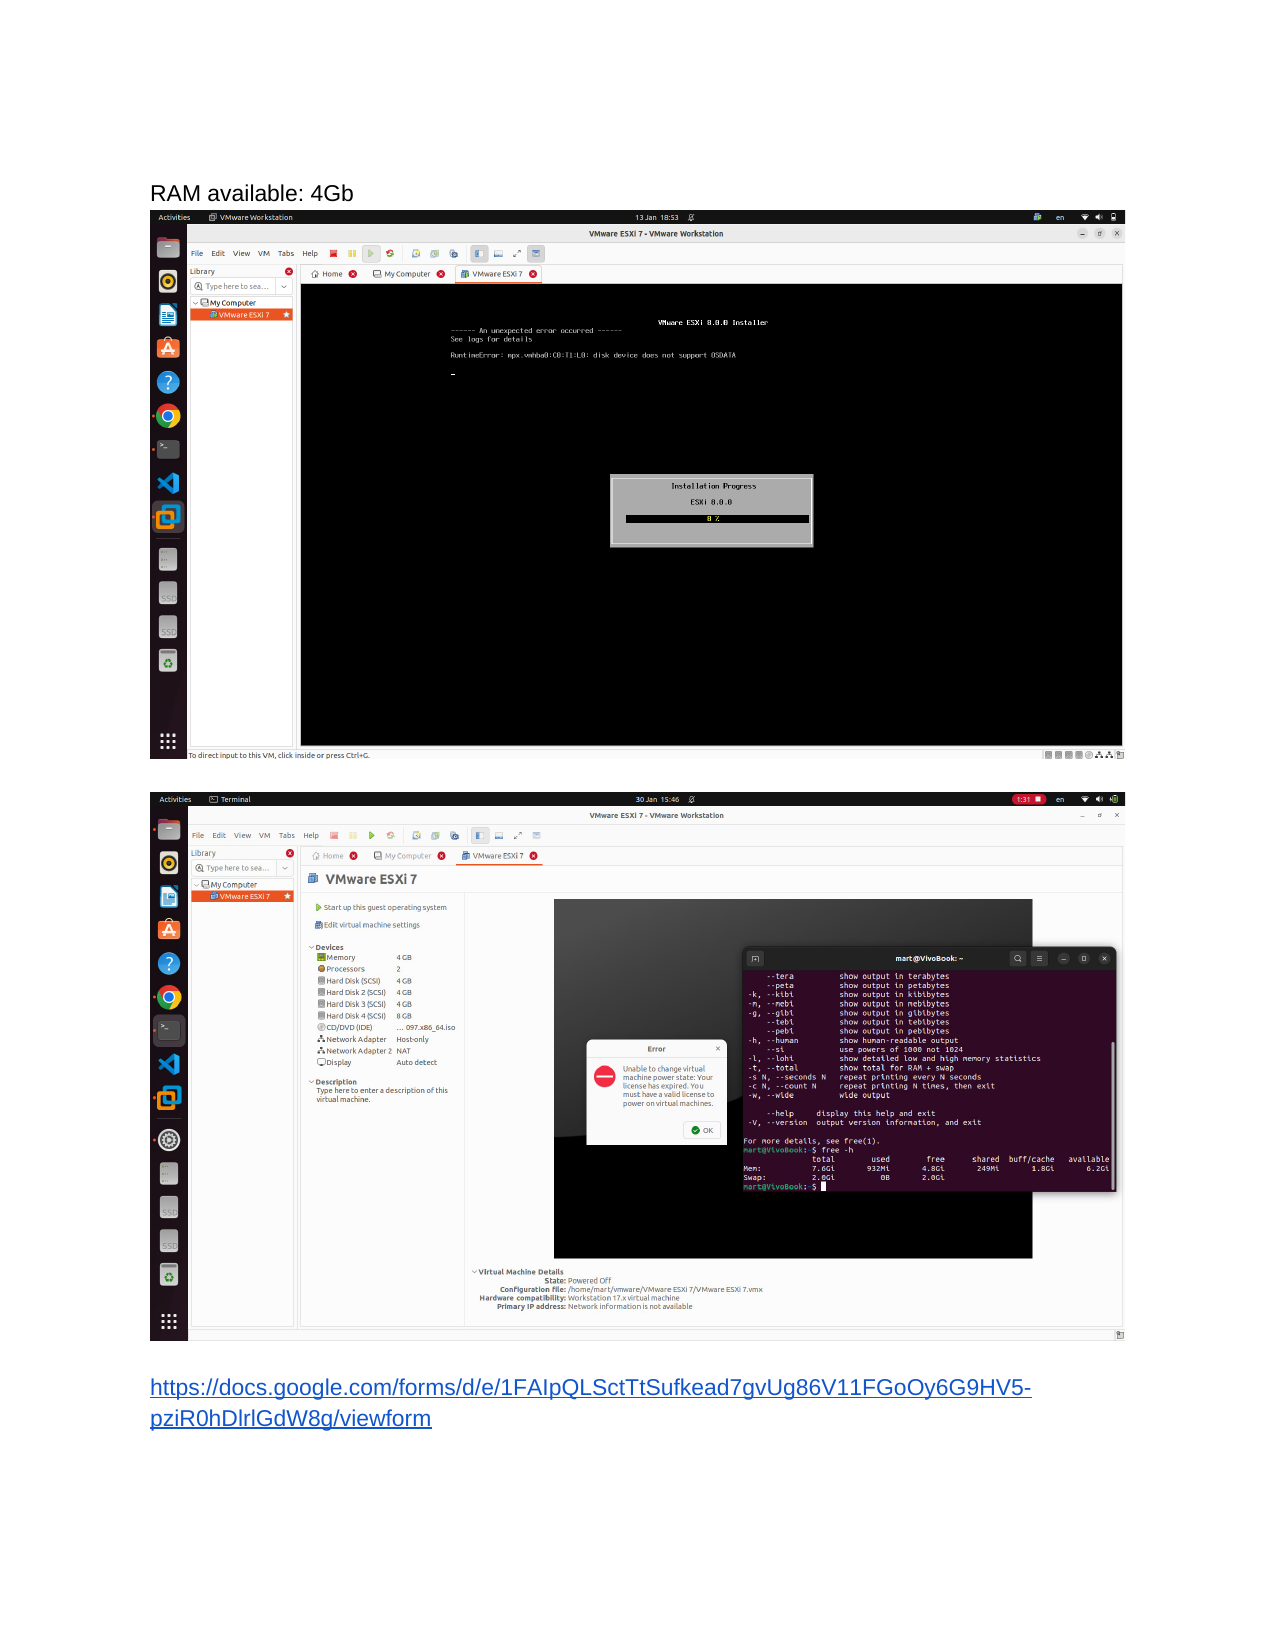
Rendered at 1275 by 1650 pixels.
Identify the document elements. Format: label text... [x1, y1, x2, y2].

picture [150, 210, 1125, 759]
text RAM available: 4Gb [150, 180, 1125, 207]
text https://docs.google.com/forms/d/e/1FAIpQLSctTtSufkead7gvUg86V11FGoOy6G9HV5-pziR0hDlrlGdW8g/viewform [150, 1374, 1125, 1431]
picture [150, 792, 1125, 1341]
